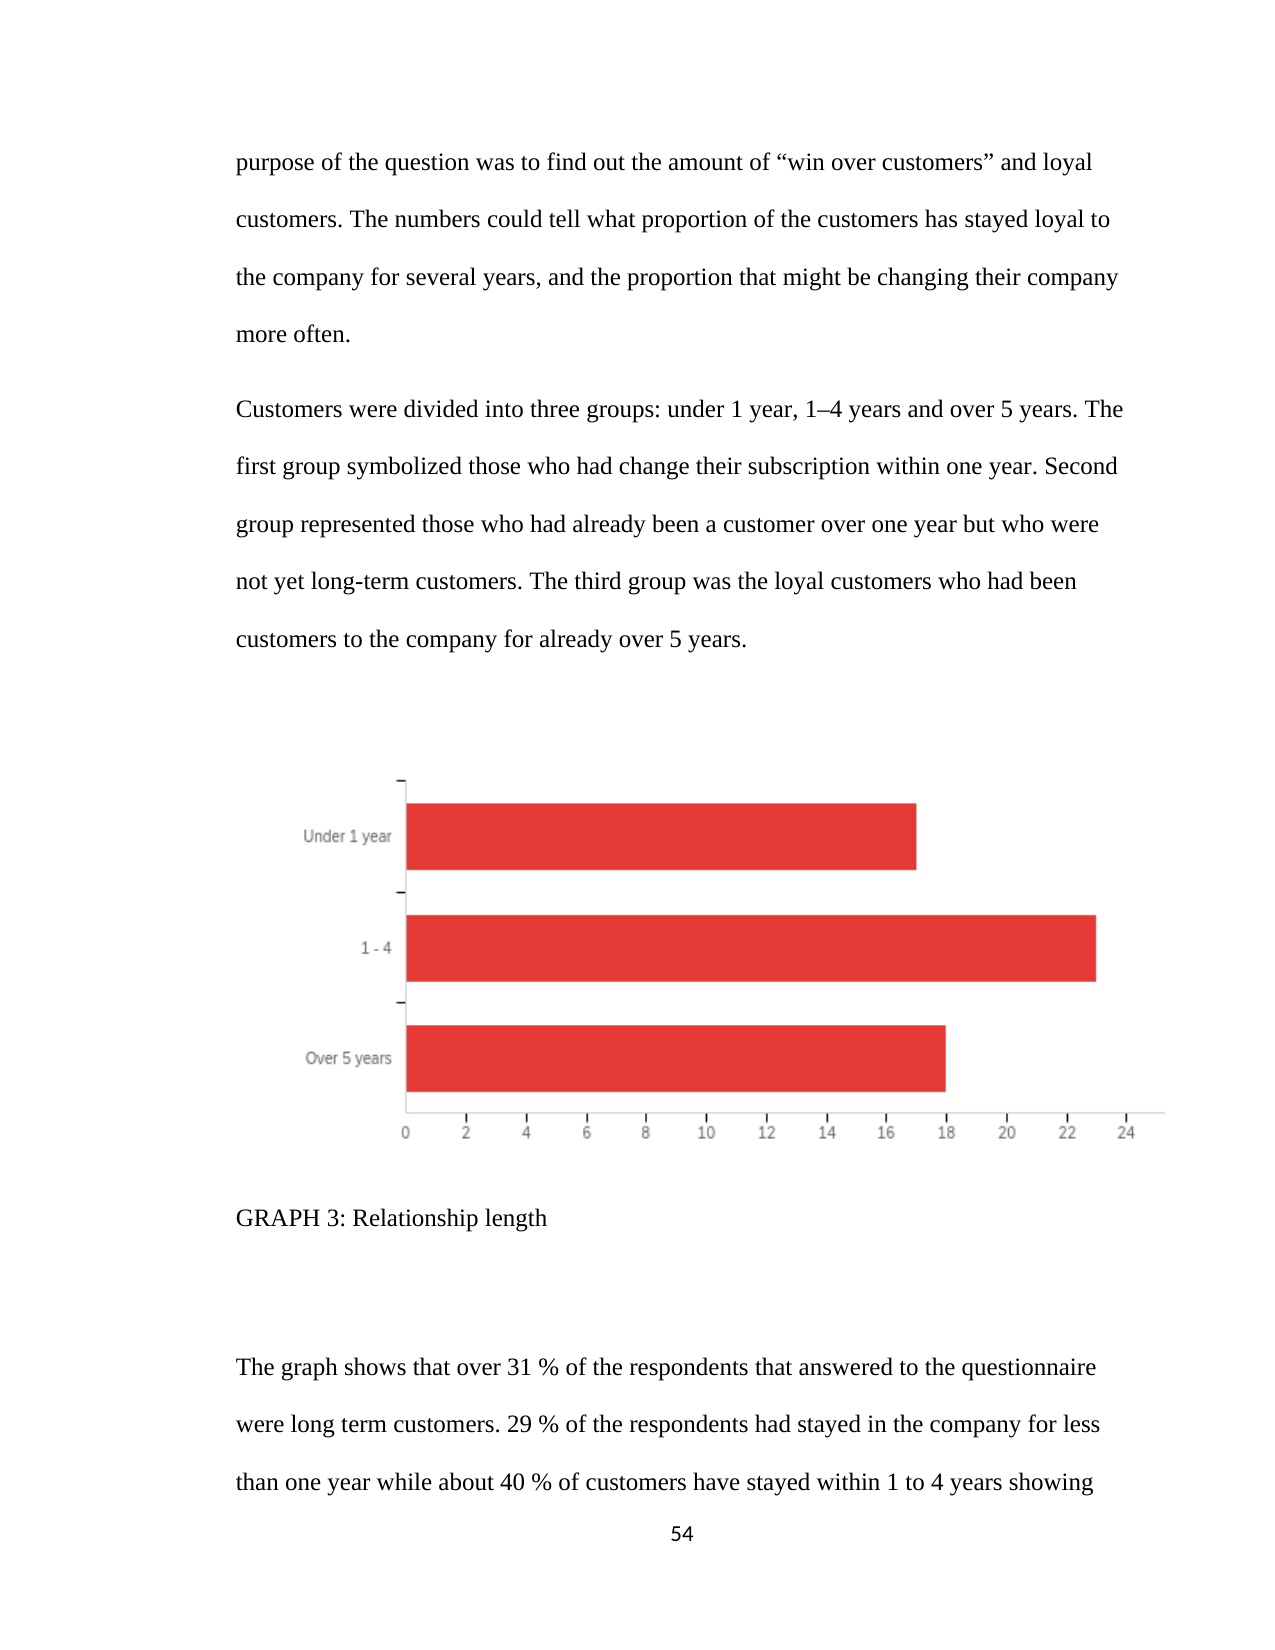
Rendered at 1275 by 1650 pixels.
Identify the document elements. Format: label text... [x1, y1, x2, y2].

text GRAPH 3: Relationship length [236, 1203, 1128, 1232]
text Customers were divided into three groups: under 1 year, 1–4 years and over 5 years. The first group symbolized those who had change their subscription within one year. Second group represented those who had already been a customer over one year but who were not yet long-term customers. The third group was the loyal customers who had been customers to the company for already over 5 years. [236, 394, 1128, 652]
picture [235, 772, 1211, 1159]
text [236, 147, 1128, 348]
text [236, 1352, 1128, 1495]
